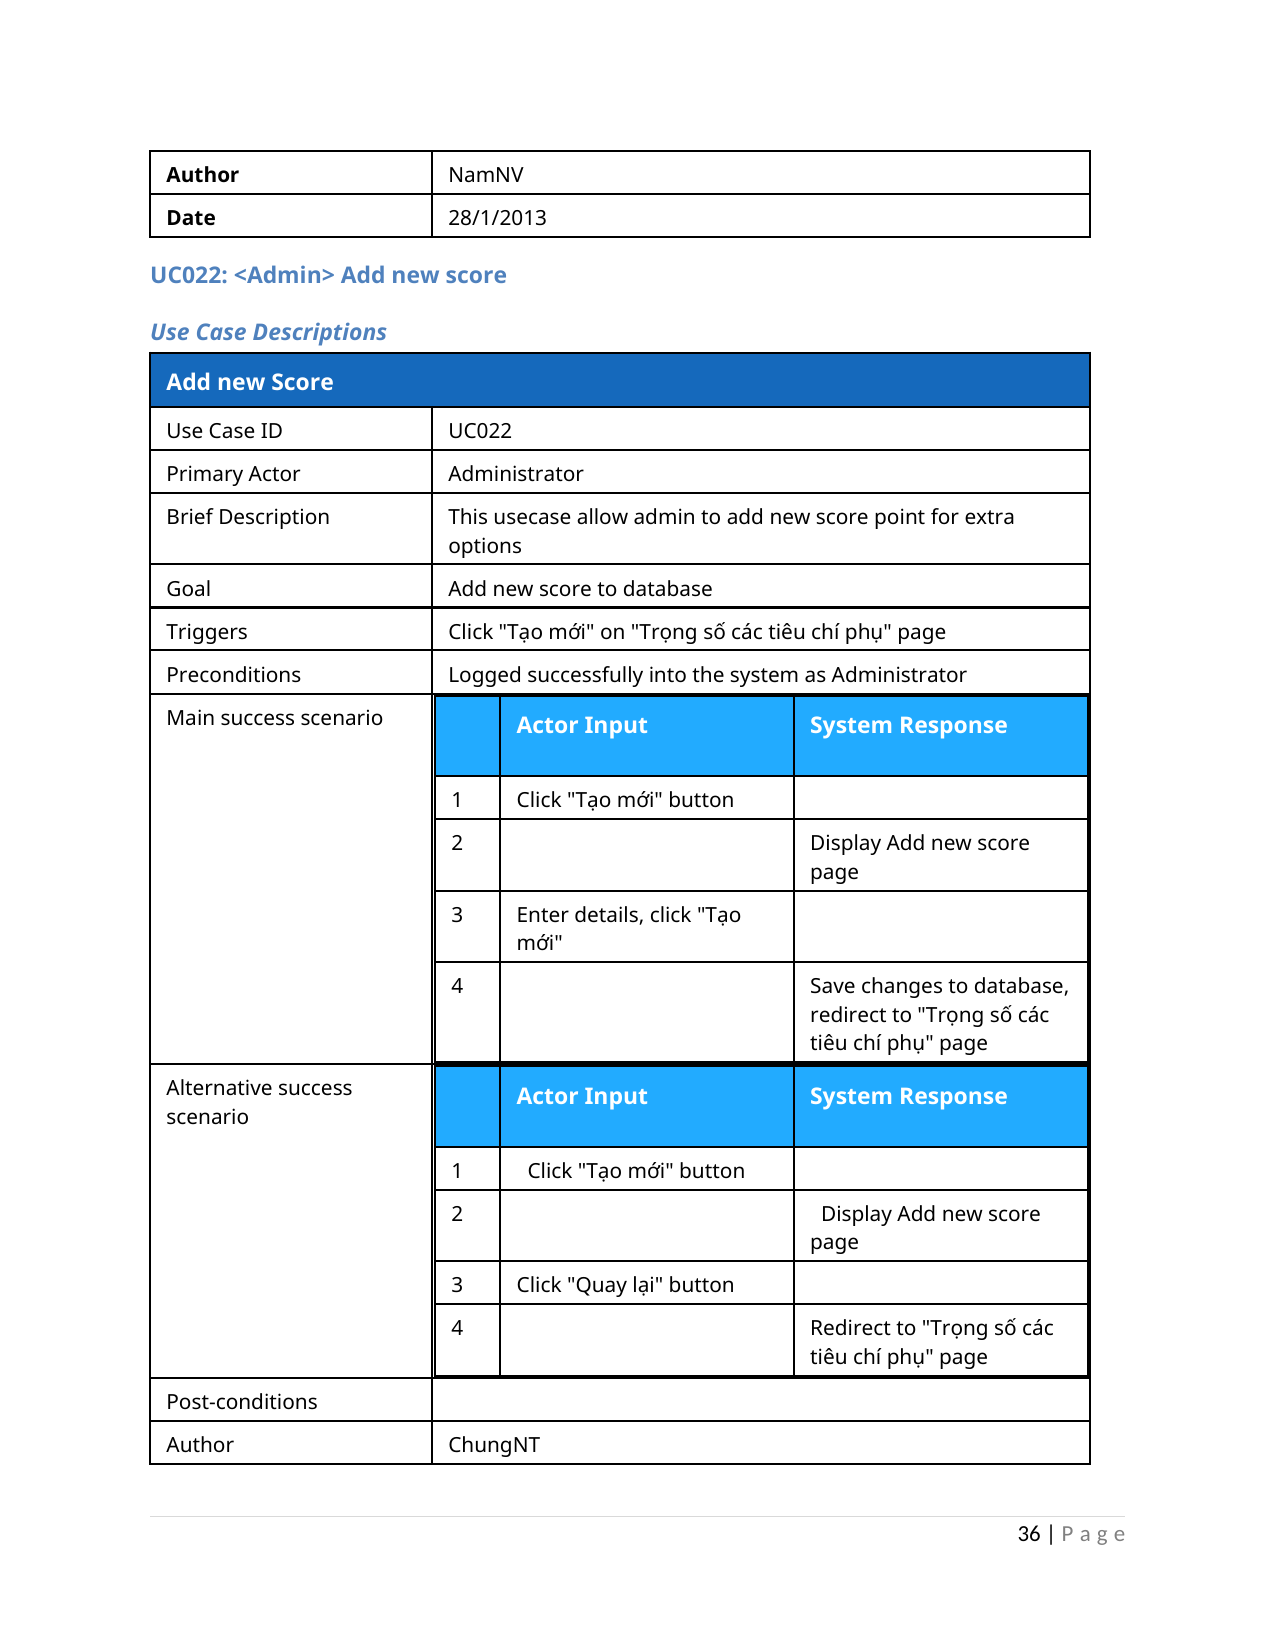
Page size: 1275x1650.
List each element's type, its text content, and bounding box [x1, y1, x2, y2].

table_cell [795, 892, 1087, 961]
table_cell [501, 777, 793, 818]
table_cell [436, 1305, 499, 1375]
table_cell UC022 [433, 408, 1089, 449]
table_cell 28/1/2013 [433, 195, 1089, 236]
table_cell [501, 963, 793, 1061]
table_cell This usecase allow admin to add new score point for extra options [433, 494, 1089, 563]
table_cell [436, 1191, 499, 1260]
table_cell NamNV [433, 152, 1089, 193]
table_cell Alternative success scenario [151, 1065, 431, 1377]
table_cell Author [151, 1422, 431, 1463]
table_cell Add new score to database [433, 565, 1089, 606]
table_cell [436, 777, 499, 818]
table_cell [795, 1262, 1087, 1303]
table_cell [795, 777, 1087, 818]
table_cell Use Case ID [151, 408, 431, 449]
subtitle Use Case Descriptions [150, 316, 1125, 347]
table_cell [795, 1305, 1087, 1375]
table_cell [501, 820, 793, 890]
table_cell Administrator [433, 451, 1089, 492]
subtitle UC022: <Admin> Add new score [150, 259, 1125, 290]
table_header Add new Score [151, 354, 1089, 406]
table_cell Triggers [151, 609, 431, 649]
table_cell [795, 963, 1087, 1061]
table_cell [433, 1379, 1089, 1420]
table_cell Date [151, 195, 431, 236]
table_cell [436, 892, 499, 961]
table_cell Author [151, 152, 431, 193]
table_cell [501, 1262, 793, 1303]
table_cell [501, 1305, 793, 1375]
table_cell Brief Description [151, 494, 431, 563]
table_cell Click "Tạo mới" on "Trọng số các tiêu chí phụ" page [433, 609, 1089, 649]
table_cell [436, 1262, 499, 1303]
table_cell Post-conditions [151, 1379, 431, 1420]
table_cell [795, 1191, 1087, 1260]
table_cell Primary Actor [151, 451, 431, 492]
table_cell [436, 963, 499, 1061]
table_cell [501, 1191, 793, 1260]
table_cell [795, 820, 1087, 890]
table_cell Main success scenario [151, 695, 431, 1063]
table_cell Logged successfully into the system as Administrator [433, 651, 1089, 692]
table_cell [436, 1148, 499, 1189]
table_cell Goal [151, 565, 431, 606]
table_cell Preconditions [151, 651, 431, 692]
table_cell [436, 820, 499, 890]
table_cell [501, 892, 793, 961]
table_cell ChungNT [433, 1422, 1089, 1463]
table_cell [501, 1148, 793, 1189]
table_cell [795, 1148, 1087, 1189]
